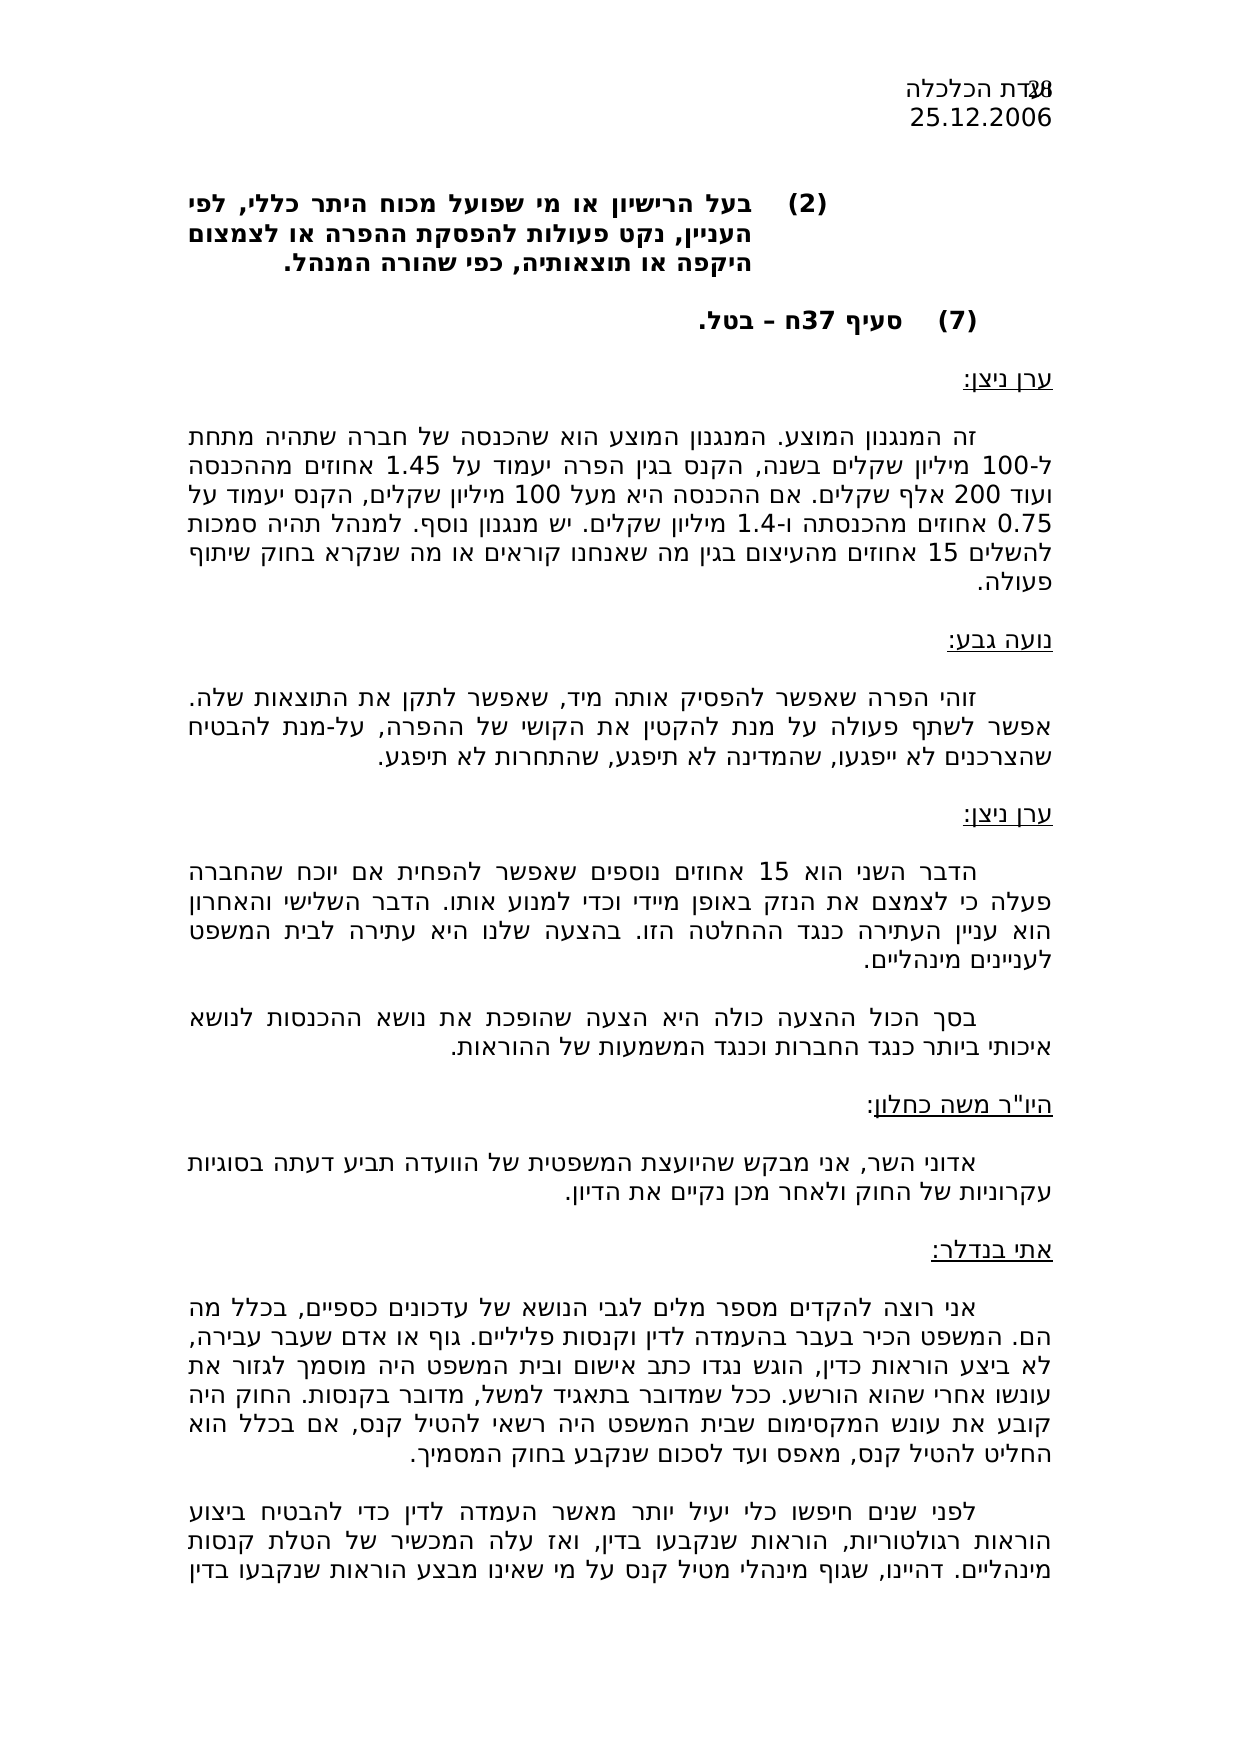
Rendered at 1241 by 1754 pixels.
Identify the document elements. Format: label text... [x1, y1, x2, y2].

text זוהי הפרה שאפשר להפסיק אותה מיד, שאפשר לתקן את התוצאות שלה. אפשר לשתף פעולה על מנת להקטין את הקושי של ההפרה, על-מנת להבטיח שהצרכנים לא ייפגעו, שהמדינה לא תיפגע, שהתחרות לא תיפגע. [187, 683, 1053, 771]
text אני רוצה להקדים מספר מלים לגבי הנושא של עדכונים כספיים, בכלל מה הם. המשפט הכיר בעבר בהעמדה לדין וקנסות פליליים. גוף או אדם שעבר עבירה, לא ביצע הוראות כדין, הוגש נגדו כתב אישום ובית המשפט היה מוסמך לגזור את עונשו אחרי שהוא הורשע. ככל שמדובר בתאגיד למשל, מדובר בקנסות. החוק היה קובע את עונש המקסימום שבית המשפט היה רשאי להטיל קנס, אם בכלל הוא החליט להטיל קנס, מאפס ועד לסכום שנקבע בחוק המסמיך. [187, 1293, 1053, 1468]
text (7) סעיף 37ח – בטל. [187, 306, 1053, 335]
text נועה גבע: [187, 625, 1053, 654]
text זה המנגנון המוצע. המנגנון המוצע הוא שהכנסה של חברה שתהיה מתחת ל-100 מיליון שקלים בשנה, הקנס בגין הפרה יעמוד על 1.45 אחוזים מההכנסה ועוד 200 אלף שקלים. אם ההכנסה היא מעל 100 מיליון שקלים, הקנס יעמוד על 0.75 אחוזים מהכנסתה ו-1.4 מיליון שקלים. יש מנגנון נוסף. למנהל תהיה סמכות להשלים 15 אחוזים מהעיצום בגין מה שאנחנו קוראים או מה שנקרא בחוק שיתוף פעולה. [187, 422, 1053, 597]
text (2) בעל הרישיון או מי שפועל מכוח היתר כללי, לפי העניין, נקט פעולות להפסקת ההפרה או לצמצום היקפה או תוצאותיה, כפי שהורה המנהל. [187, 189, 828, 277]
text ערן ניצן: [187, 364, 1053, 393]
text הדבר השני הוא 15 אחוזים נוספים שאפשר להפחית אם יוכח שהחברה פעלה כי לצמצם את הנזק באופן מיידי וכדי למנוע אותו. הדבר השלישי והאחרון הוא עניין העתירה כנגד ההחלטה הזו. בהצעה שלנו היא עתירה לבית המשפט לעניינים מינהליים. [187, 857, 1053, 974]
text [187, 1497, 1053, 1584]
text אדוני השר, אני מבקש שהיועצת המשפטית של הוועדה תביע דעתה בסוגיות עקרוניות של החוק ולאחר מכן נקיים את הדיון. [187, 1148, 1053, 1206]
text ערן ניצן: [187, 799, 1053, 829]
text אתי בנדלר: [187, 1235, 1053, 1264]
text היו"ר משה כחלון: [187, 1090, 1053, 1119]
text בסך הכול ההצעה כולה היא הצעה שהופכת את נושא ההכנסות לנושא איכותי ביותר כנגד החברות וכנגד המשמעות של ההוראות. [187, 1003, 1053, 1061]
